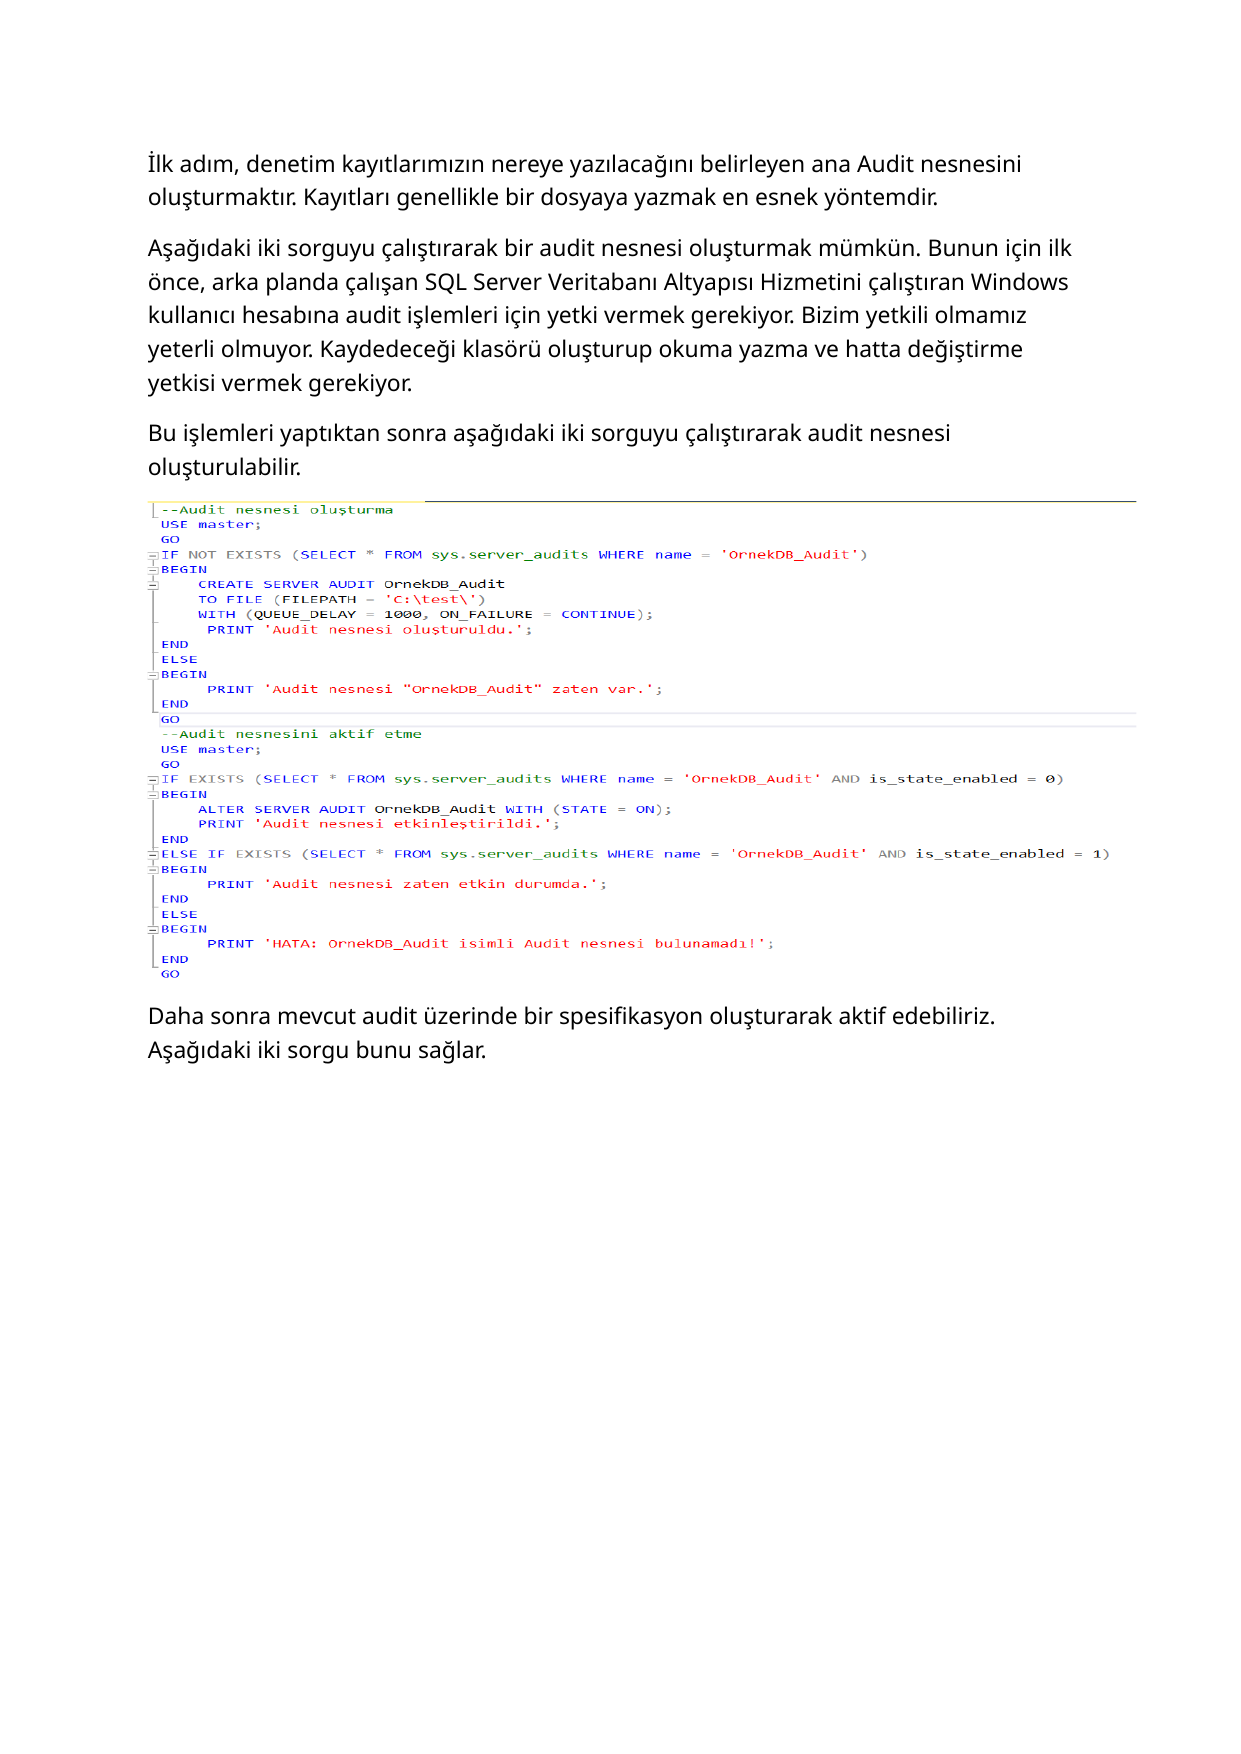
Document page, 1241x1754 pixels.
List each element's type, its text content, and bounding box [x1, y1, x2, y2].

picture [147, 501, 1137, 981]
text İlk adım, denetim kayıtlarımızın nereye yazılacağını belirleyen ana Audit nesnesini oluşturmaktır. Kayıtları genellikle bir dosyaya yazmak en esnek yöntemdir. [148, 148, 1093, 213]
text Daha sonra mevcut audit üzerinde bir spesifikasyon oluşturarak aktif edebiliriz. Aşağıdaki iki sorgu bunu sağlar. [148, 1000, 1093, 1065]
text Aşağıdaki iki sorguyu çalıştırarak bir audit nesnesi oluşturmak mümkün. Bunun için ilk önce, arka planda çalışan SQL Server Veritabanı Altyapısı Hizmetini çalıştıran Windows kullanıcı hesabına audit işlemleri için yetki vermek gerekiyor. Bizim yetkili olmamız yeterli olmuyor. Kaydedeceği klasörü oluşturup okuma yazma ve hatta değiştirme yetkisi vermek gerekiyor. [148, 232, 1093, 398]
text Bu işlemleri yaptıktan sonra aşağıdaki iki sorguyu çalıştırarak audit nesnesi oluşturulabilir. [148, 417, 1093, 482]
